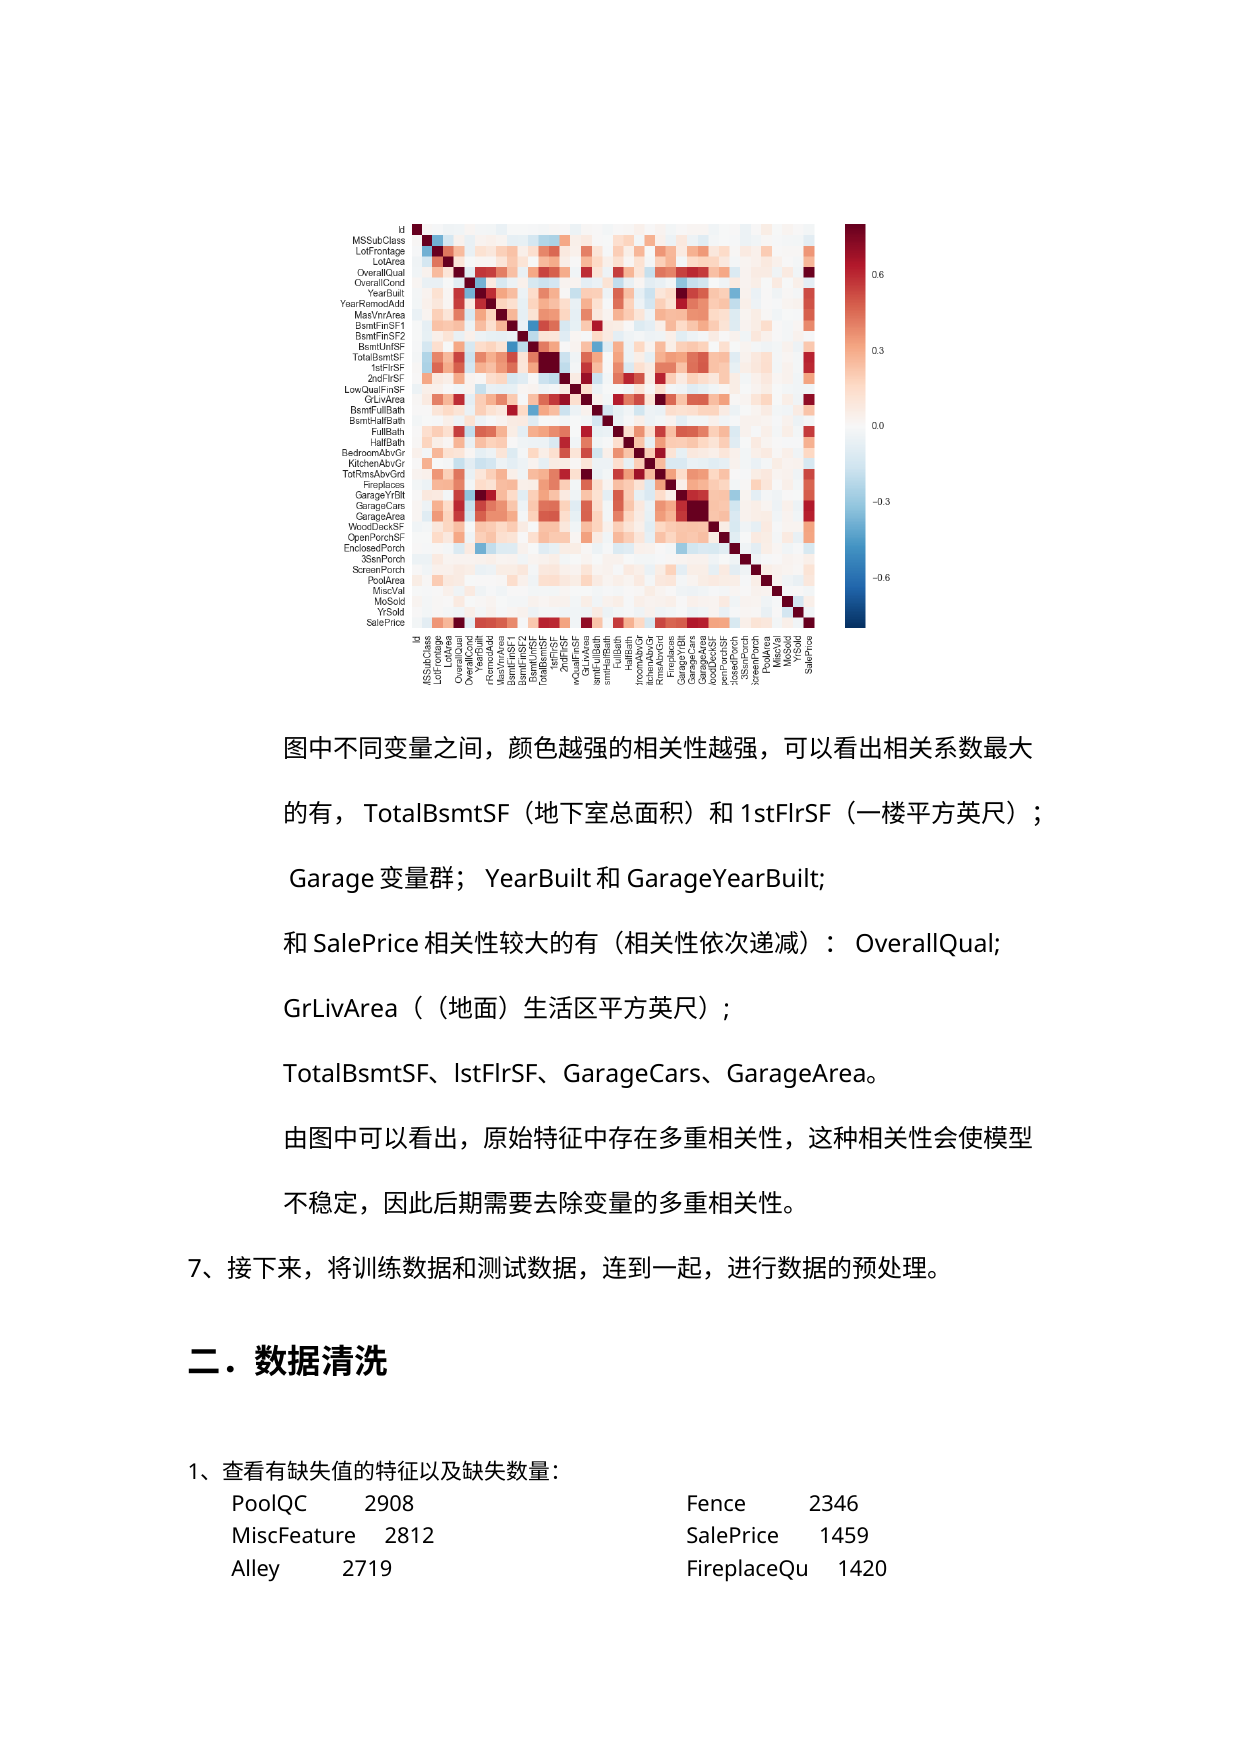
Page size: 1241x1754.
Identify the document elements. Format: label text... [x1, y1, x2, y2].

list SalePrice 1459 [642, 1519, 1053, 1551]
text 和SalePrice相关性较大的有（相关性依次递减）： OverallQual; GrLivArea（（地面）生活区平方英尺）; TotalBsmtSF、lstFlrSF、GarageCars、GarageArea。 [283, 909, 1053, 1104]
text 图中不同变量之间，颜色越强的相关性越强，可以看出相关系数最大的有， TotalBsmtSF（地下室总面积）和1stFlrSF（一楼平方英尺）； Garage变量群； YearBuilt和GarageYearBuilt; [283, 714, 1053, 909]
list MiscFeature 2812 [187, 1519, 598, 1551]
list FireplaceQu 1420 [642, 1551, 1053, 1584]
list Fence 2346 [642, 1486, 1053, 1519]
text 由图中可以看出，原始特征中存在多重相关性，这种相关性会使模型不稳定，因此后期需要去除变量的多重相关性。 [283, 1104, 1053, 1234]
list PoolQC 2908 [187, 1486, 598, 1519]
text 1、查看有缺失值的特征以及缺失数量： [187, 1454, 1053, 1486]
subtitle 二．数据清洗 [187, 1327, 1053, 1392]
text 7、接下来，将训练数据和测试数据，连到一起，进行数据的预处理。 [187, 1234, 1053, 1299]
list Alley 2719 [187, 1551, 598, 1584]
picture [225, 162, 1015, 685]
